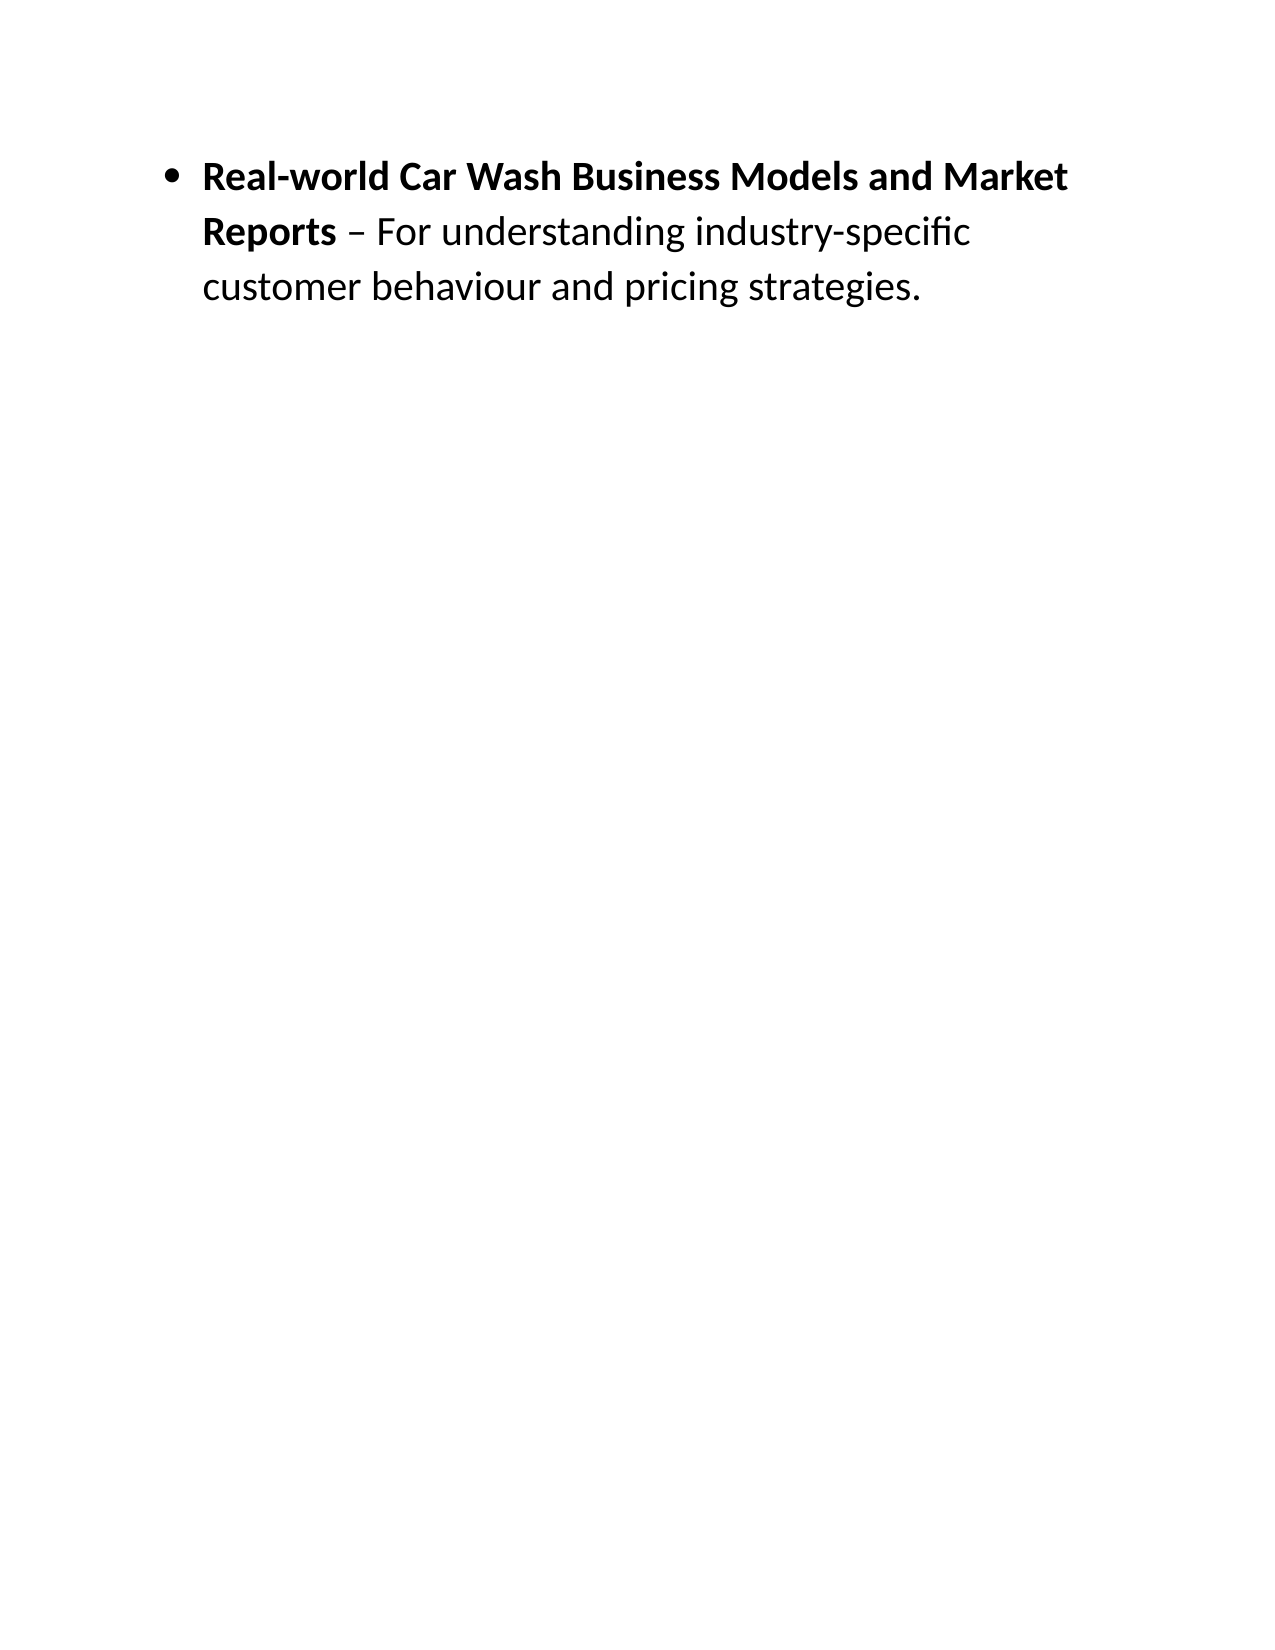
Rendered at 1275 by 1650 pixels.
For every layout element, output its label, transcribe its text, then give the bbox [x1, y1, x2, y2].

list Real-world Car Wash Business Models and Market Reports – For understanding industry-specific customer behaviour and pricing strategies. [165, 150, 1125, 311]
